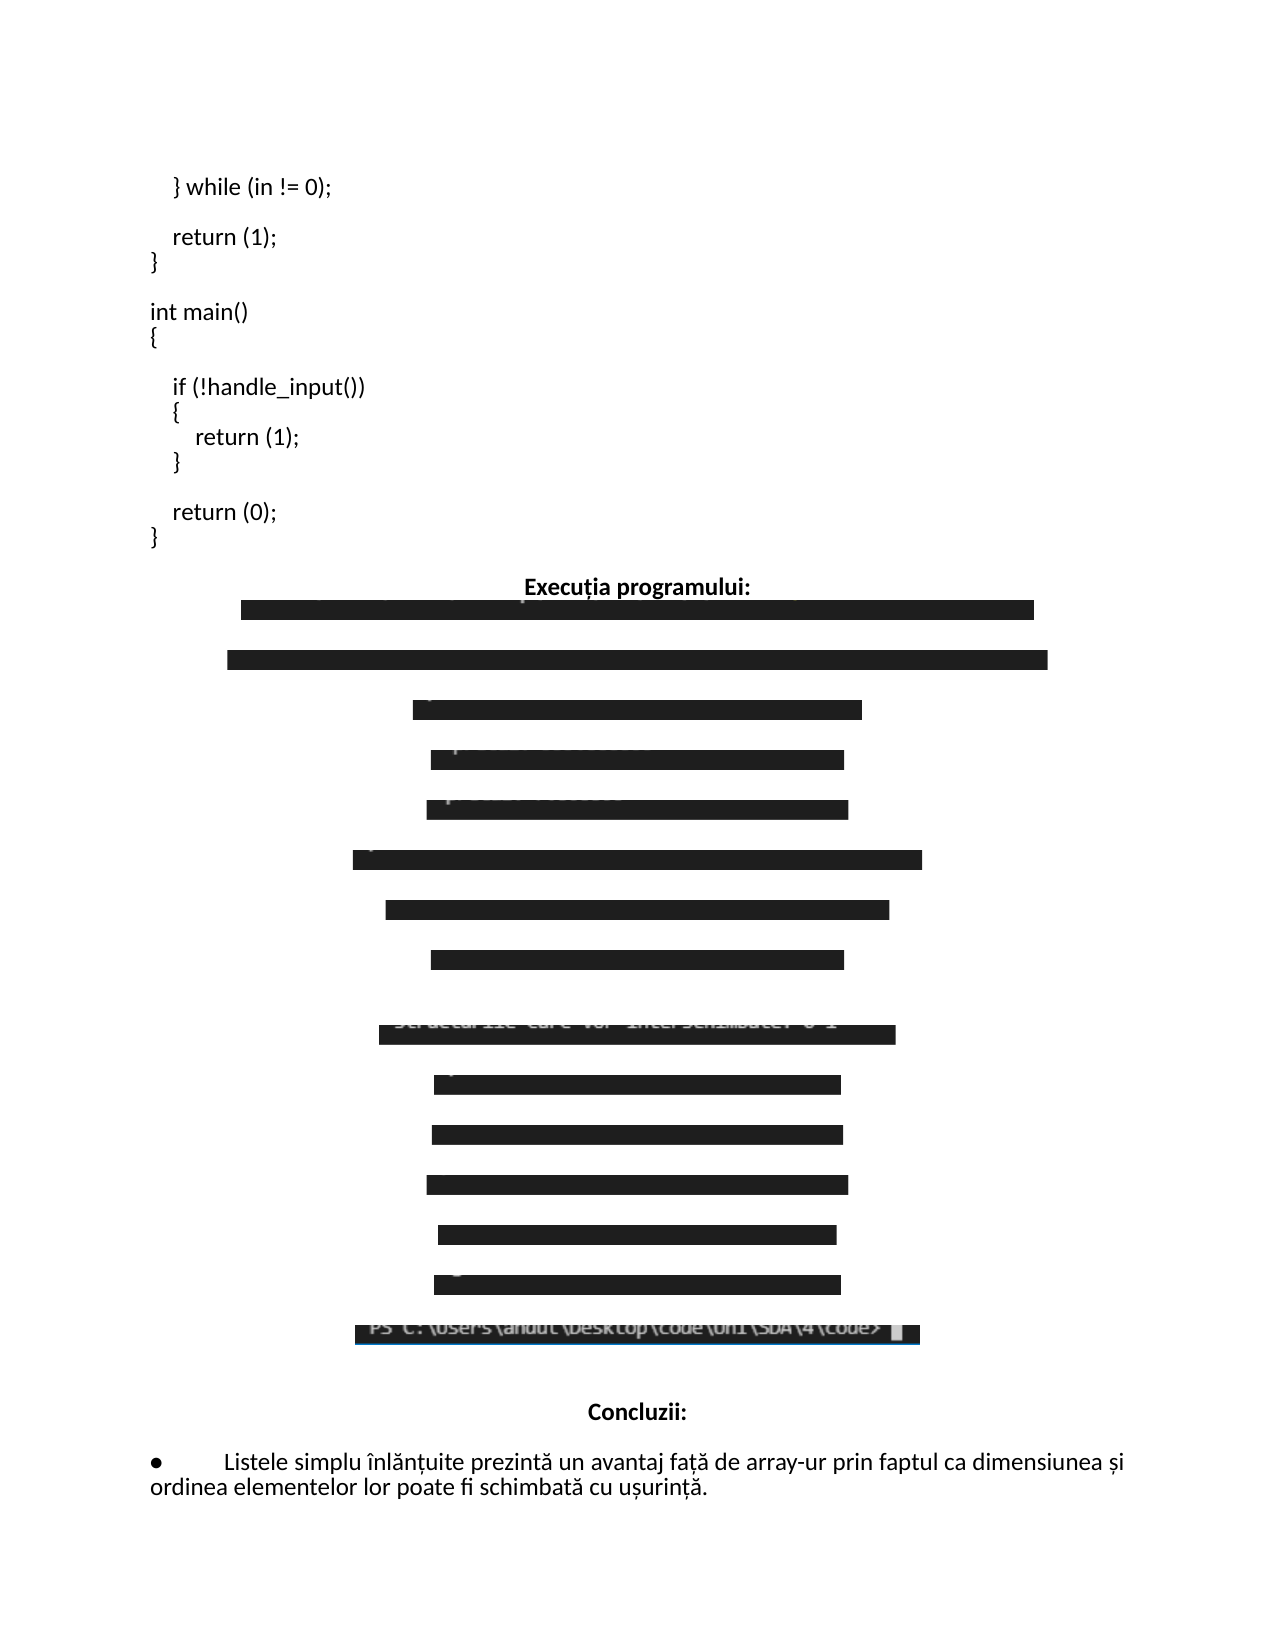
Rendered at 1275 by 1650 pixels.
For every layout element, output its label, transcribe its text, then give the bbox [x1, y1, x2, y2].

text } [150, 525, 1125, 550]
text return (0); [150, 500, 1125, 525]
text Concluzii: [150, 1400, 1125, 1425]
text { [150, 325, 1125, 350]
text return (1); [150, 225, 1125, 250]
text } [150, 250, 1125, 275]
text return (1); [150, 425, 1125, 450]
text } [150, 450, 1125, 475]
text int main() [150, 300, 1125, 325]
text { [150, 400, 1125, 425]
text if (!handle_input()) [150, 375, 1125, 400]
text Execuția programului: [150, 575, 1125, 600]
list Listele simplu înlănțuite prezintă un avantaj față de array-ur prin faptul ca dimensiunea și ordinea elementelor lor poate fi schimbată cu ușurință. [150, 1450, 1125, 1500]
text } while (in != 0); [150, 175, 1125, 200]
